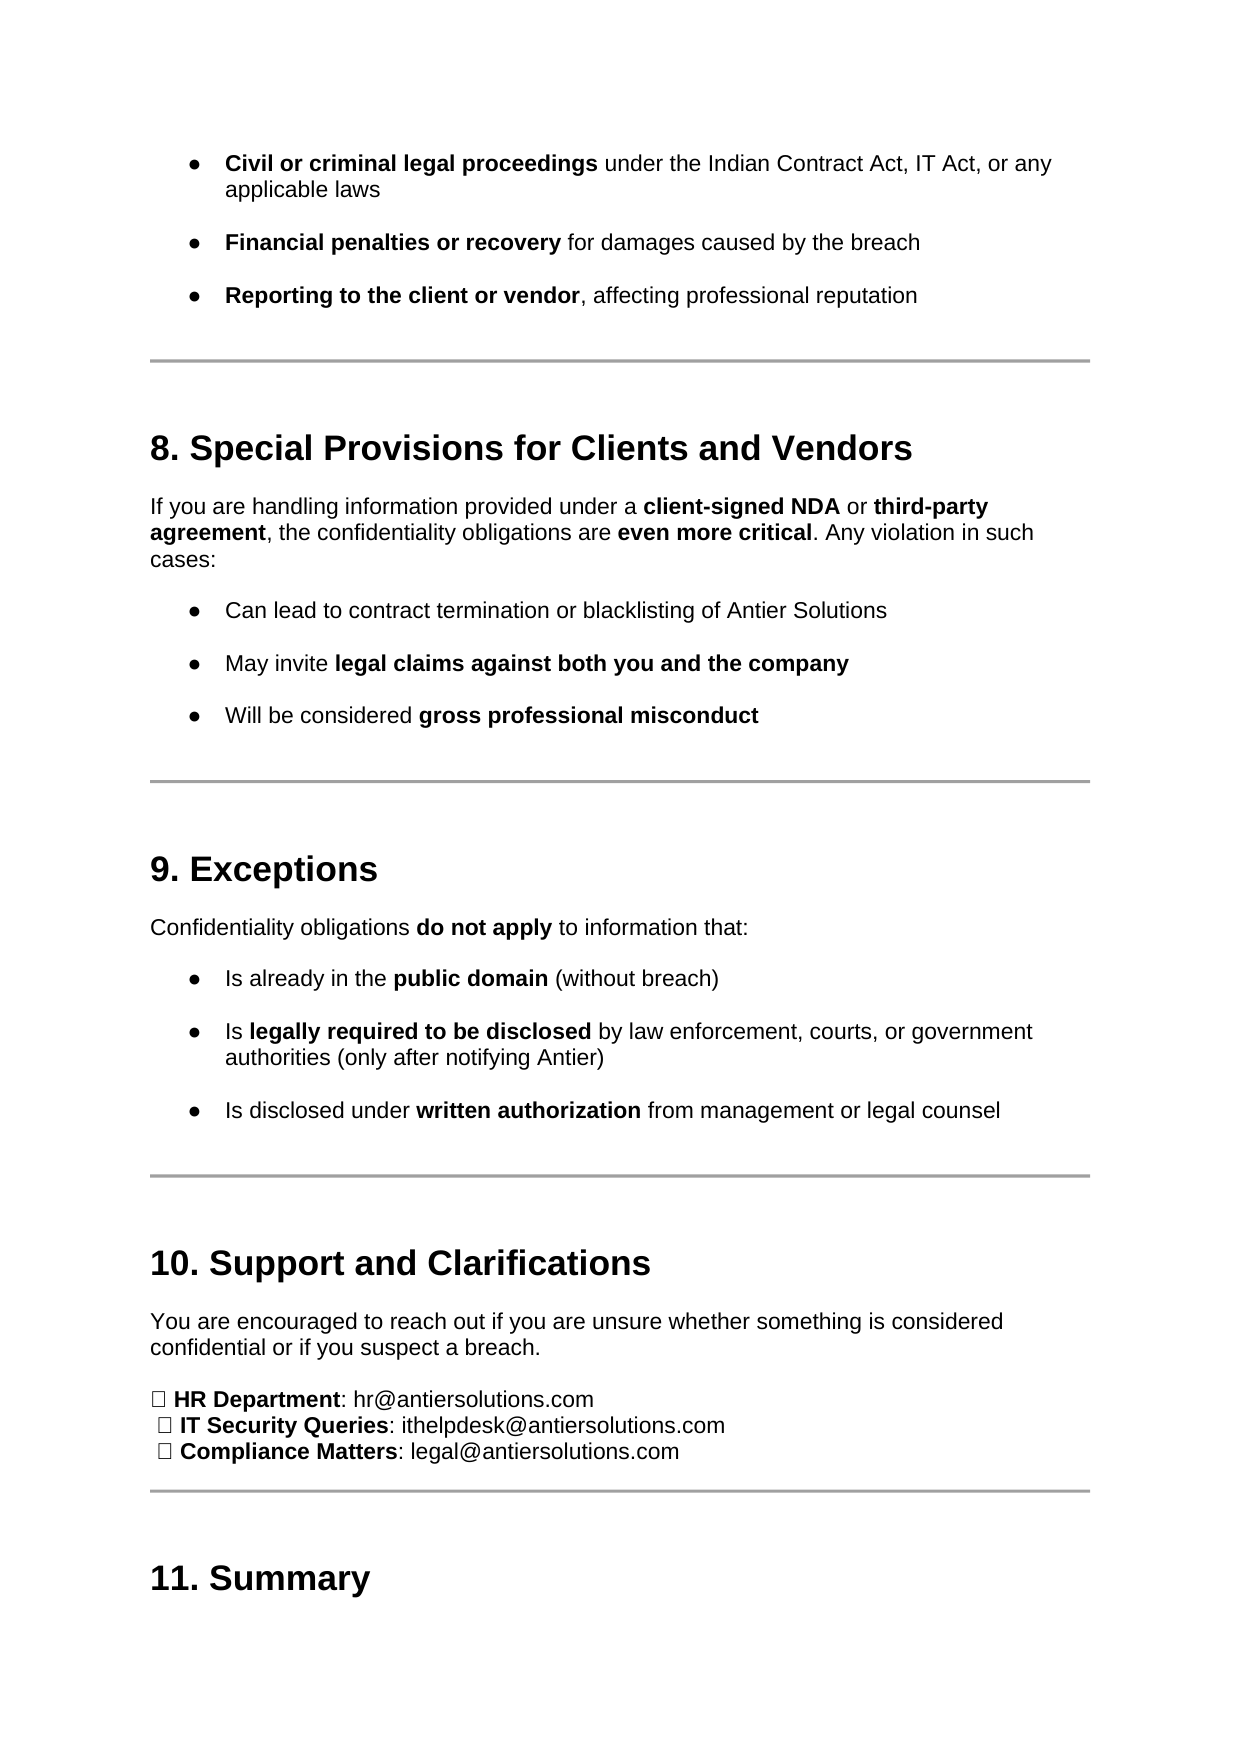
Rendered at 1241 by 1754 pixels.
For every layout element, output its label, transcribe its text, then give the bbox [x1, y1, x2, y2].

subtitle 10. Support and Clarifications [150, 1242, 1090, 1283]
subtitle 8. Special Provisions for Clients and Vendors [150, 427, 1090, 468]
list Is disclosed under written authorization from management or legal counsel [187, 1097, 1090, 1149]
list Is already in the public domain (without breach) [187, 965, 1090, 1018]
list Reporting to the client or vendor, affecting professional reputation [187, 282, 1090, 334]
text Confidentiality obligations do not apply to information that: [150, 913, 1090, 940]
list May invite legal claims against both you and the company [187, 650, 1090, 702]
list Will be considered gross professional misconduct [187, 702, 1090, 755]
list Can lead to contract termination or blacklisting of Antier Solutions [187, 597, 1090, 650]
subtitle 9. Exceptions [150, 848, 1090, 888]
text You are encouraged to reach out if you are unsure whether something is considered confidential or if you suspect a breach. [150, 1308, 1090, 1361]
subtitle 11. Summary [150, 1557, 1090, 1598]
list Civil or criminal legal proceedings under the Indian Contract Act, IT Act, or any applicable laws [187, 150, 1090, 229]
text 📩 HR Department: hr@antiersolutions.com 📩 IT Security Queries: ithelpdesk@antiersolutions.com 📩 Compliance Matters: legal@antiersolutions.com [150, 1386, 1090, 1464]
list Financial penalties or recovery for damages caused by the breach [187, 229, 1090, 282]
list Is legally required to be disclosed by law enforcement, courts, or government authorities (only after notifying Antier) [187, 1018, 1090, 1097]
text If you are handling information provided under a client-signed NDA or third-party agreement, the confidentiality obligations are even more critical. Any violation in such cases: [150, 493, 1090, 572]
